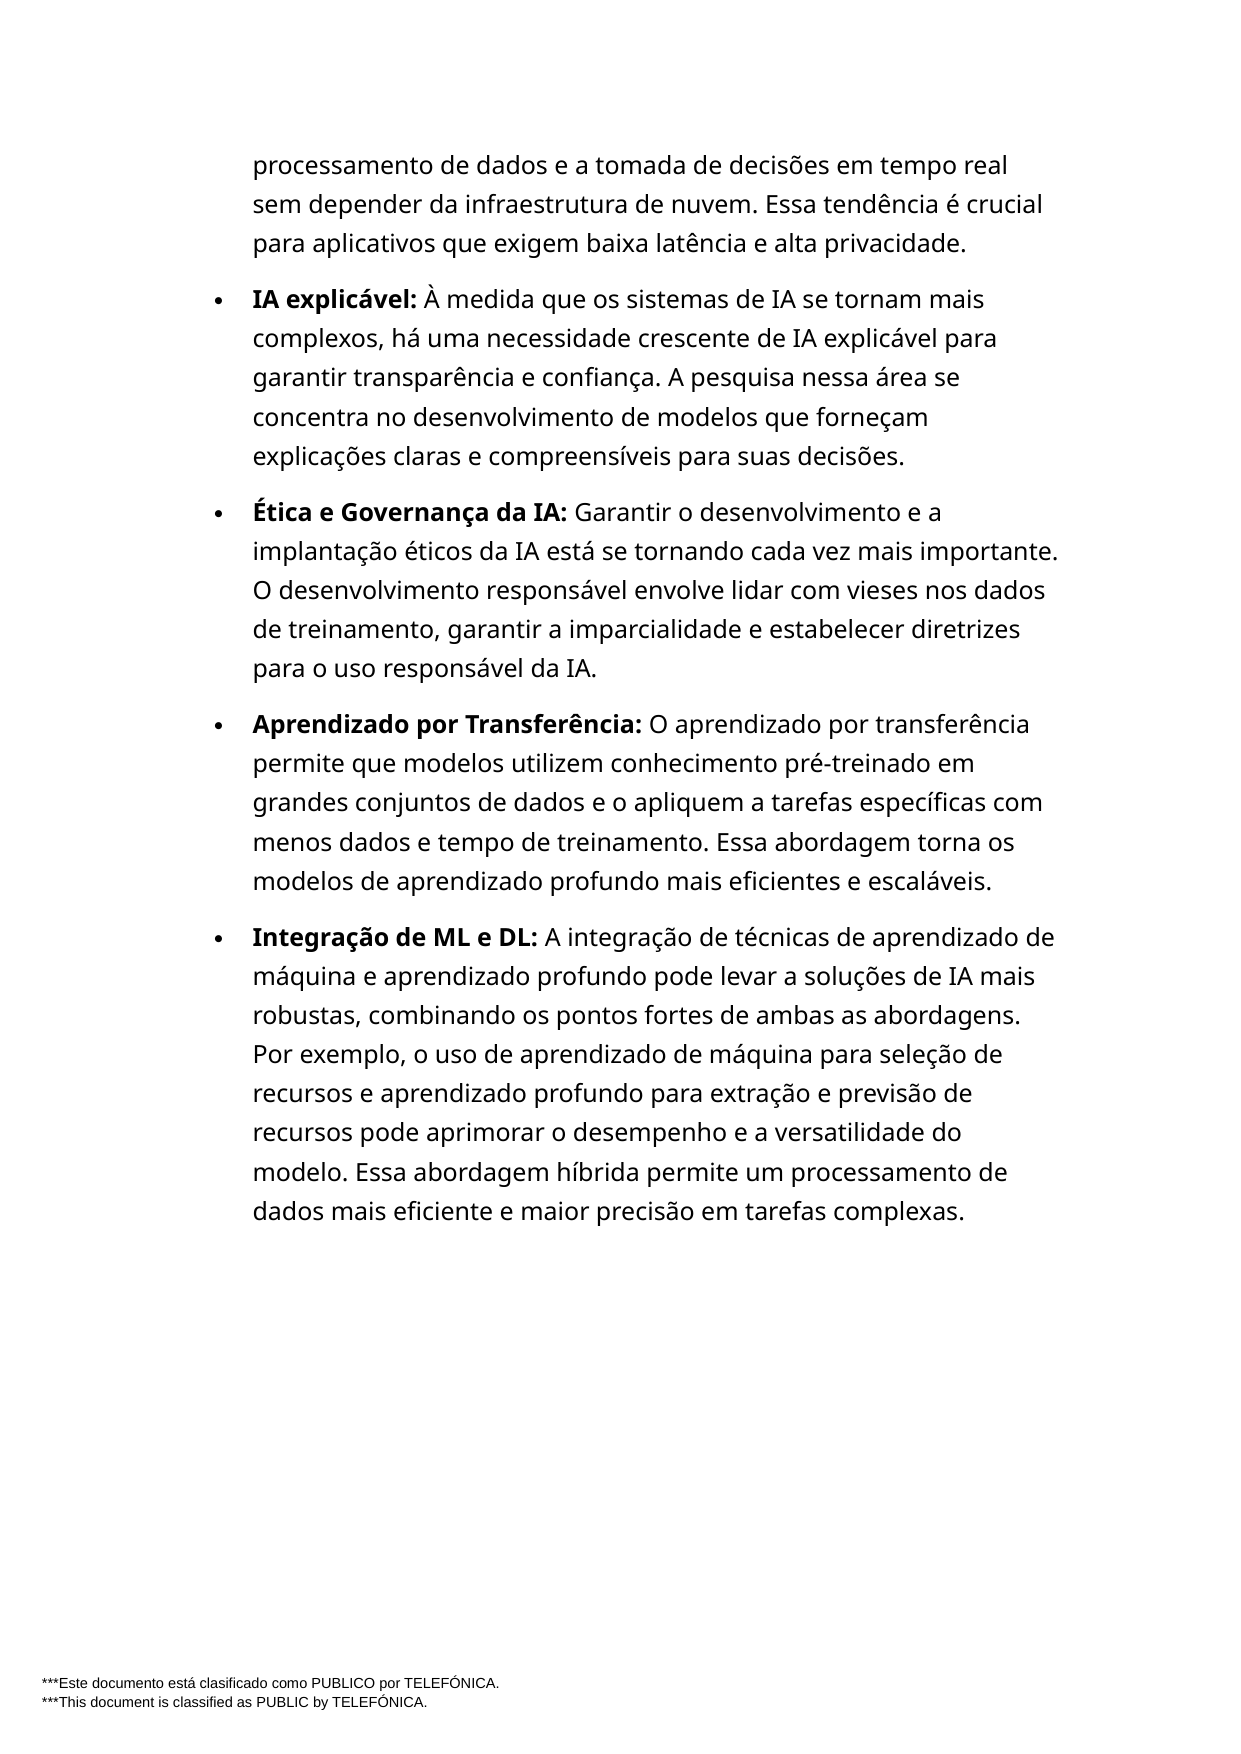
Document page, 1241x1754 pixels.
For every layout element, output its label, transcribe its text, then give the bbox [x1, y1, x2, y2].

list IA explicável: À medida que os sistemas de IA se tornam mais complexos, há uma necessidade crescente de IA explicável para garantir transparência e confiança. A pesquisa nessa área se concentra no desenvolvimento de modelos que forneçam explicações claras e compreensíveis para suas decisões. [215, 282, 1063, 472]
list Integração de ML e DL: A integração de técnicas de aprendizado de máquina e aprendizado profundo pode levar a soluções de IA mais robustas, combinando os pontos fortes de ambas as abordagens. Por exemplo, o uso de aprendizado de máquina para seleção de recursos e aprendizado profundo para extração e previsão de recursos pode aprimorar o desempenho e a versatilidade do modelo. Essa abordagem híbrida permite um processamento de dados mais eficiente e maior precisão em tarefas complexas. [215, 919, 1063, 1227]
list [215, 148, 1063, 260]
list Ética e Governança da IA: Garantir o desenvolvimento e a implantação éticos da IA ​​está se tornando cada vez mais importante. O desenvolvimento responsável envolve lidar com vieses nos dados de treinamento, garantir a imparcialidade e estabelecer diretrizes para o uso responsável da IA. [215, 494, 1063, 685]
list Aprendizado por Transferência: O aprendizado por transferência permite que modelos utilizem conhecimento pré-treinado em grandes conjuntos de dados e o apliquem a tarefas específicas com menos dados e tempo de treinamento. Essa abordagem torna os modelos de aprendizado profundo mais eficientes e escaláveis. [215, 707, 1063, 897]
